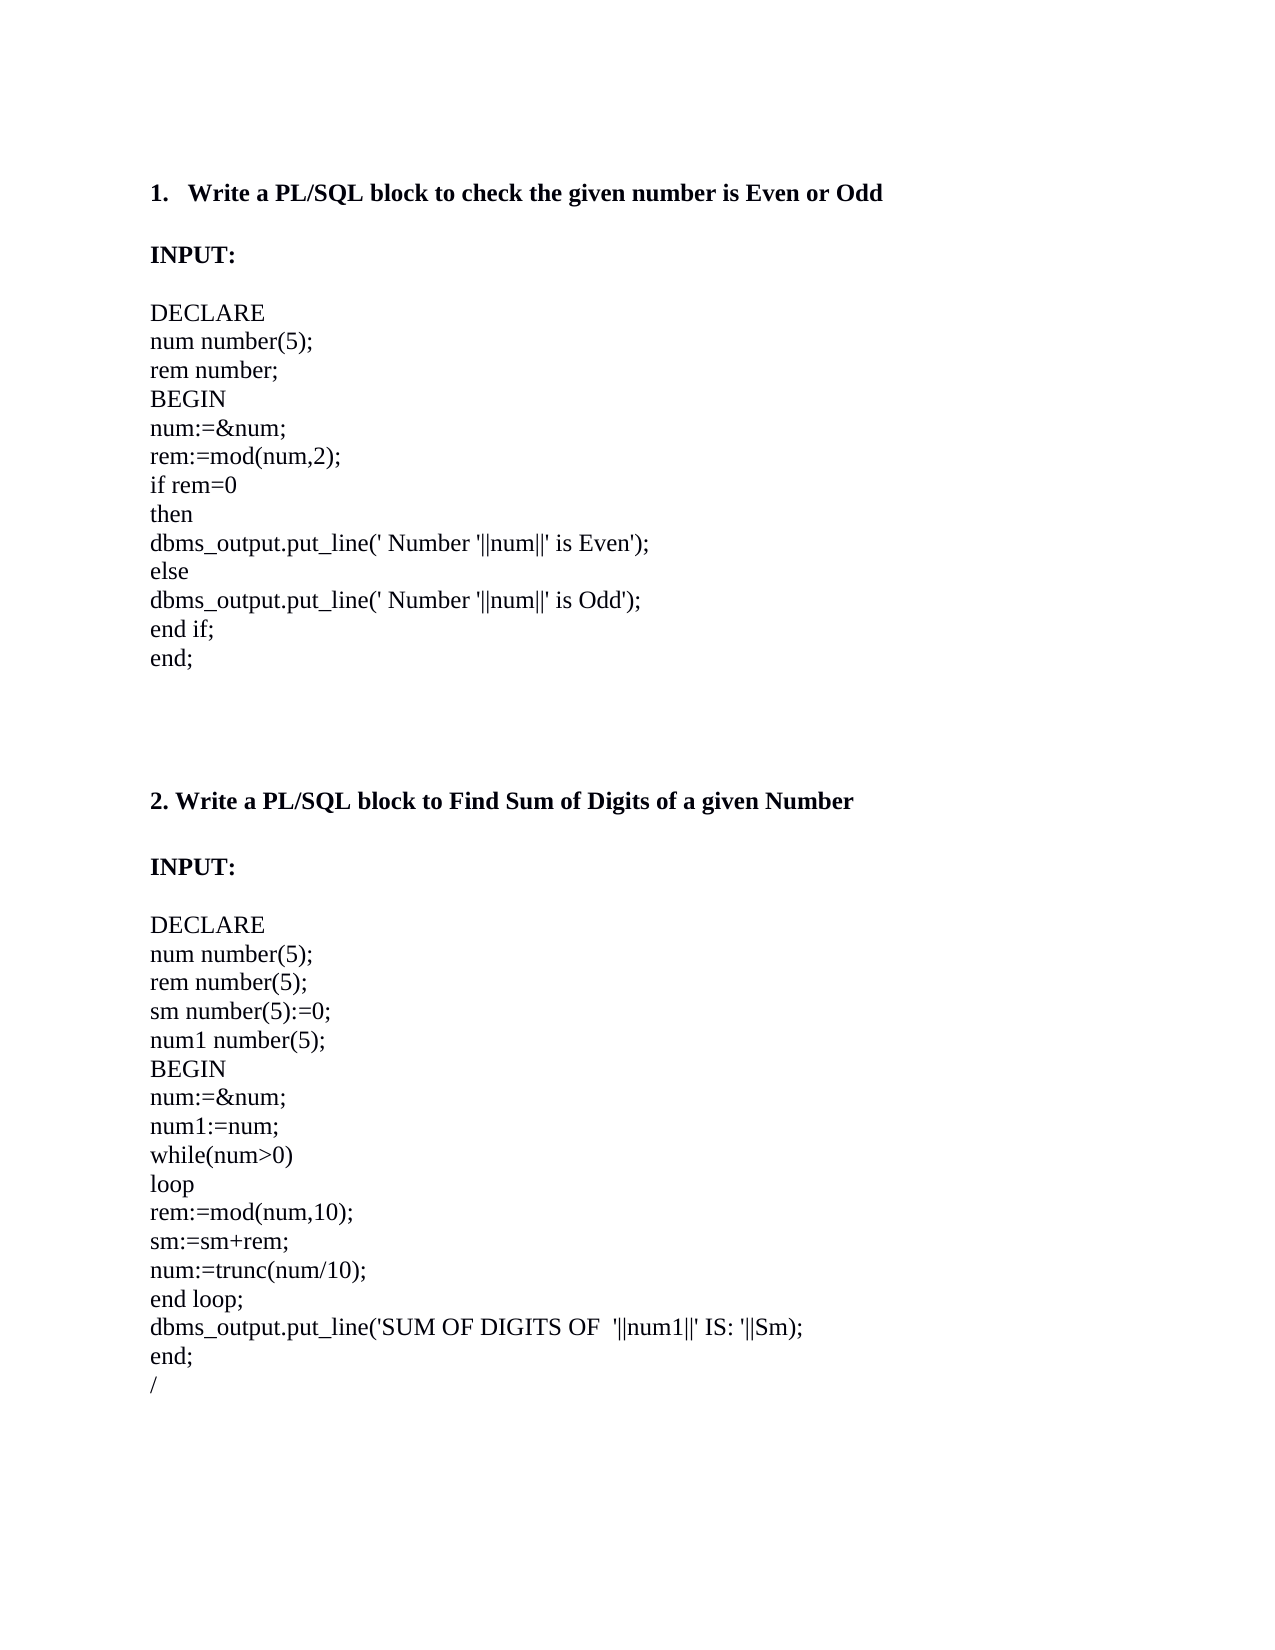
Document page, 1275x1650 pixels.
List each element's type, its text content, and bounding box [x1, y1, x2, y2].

text num1:=num; [150, 1111, 1125, 1140]
text num number(5); [150, 939, 1125, 967]
text dbms_output.put_line('SUM OF DIGITS OF '||num1||' IS: '||Sm); [150, 1312, 1125, 1341]
text rem number; [150, 355, 1125, 384]
text num1 number(5); [150, 1025, 1125, 1054]
text num:=&num; [150, 413, 1125, 441]
text num number(5); [150, 326, 1125, 355]
text DECLARE [150, 298, 1125, 326]
list Write a PL/SQL block to check the given number is Even or Odd [150, 178, 1125, 207]
text end; [150, 1341, 1125, 1370]
text DECLARE [150, 910, 1125, 939]
text end; [150, 643, 1125, 671]
text / [150, 1370, 1125, 1399]
text INPUT: [150, 240, 1125, 269]
text BEGIN [150, 384, 1125, 413]
text rem:=mod(num,10); [150, 1197, 1125, 1226]
text dbms_output.put_line(' Number '||num||' is Odd'); [150, 585, 1125, 614]
text BEGIN [150, 1054, 1125, 1082]
text dbms_output.put_line(' Number '||num||' is Even'); [150, 528, 1125, 556]
text num:=trunc(num/10); [150, 1255, 1125, 1284]
text sm:=sm+rem; [150, 1226, 1125, 1255]
text num:=&num; [150, 1082, 1125, 1111]
text 2. Write a PL/SQL block to Find Sum of Digits of a given Number [150, 786, 1125, 815]
text end if; [150, 614, 1125, 643]
text loop [150, 1169, 1125, 1197]
text while(num>0) [150, 1140, 1125, 1169]
text rem:=mod(num,2); [150, 441, 1125, 470]
text then [150, 499, 1125, 528]
text if rem=0 [150, 470, 1125, 499]
text rem number(5); [150, 967, 1125, 996]
text end loop; [150, 1284, 1125, 1312]
text sm number(5):=0; [150, 996, 1125, 1025]
text else [150, 556, 1125, 585]
text INPUT: [150, 852, 1125, 881]
